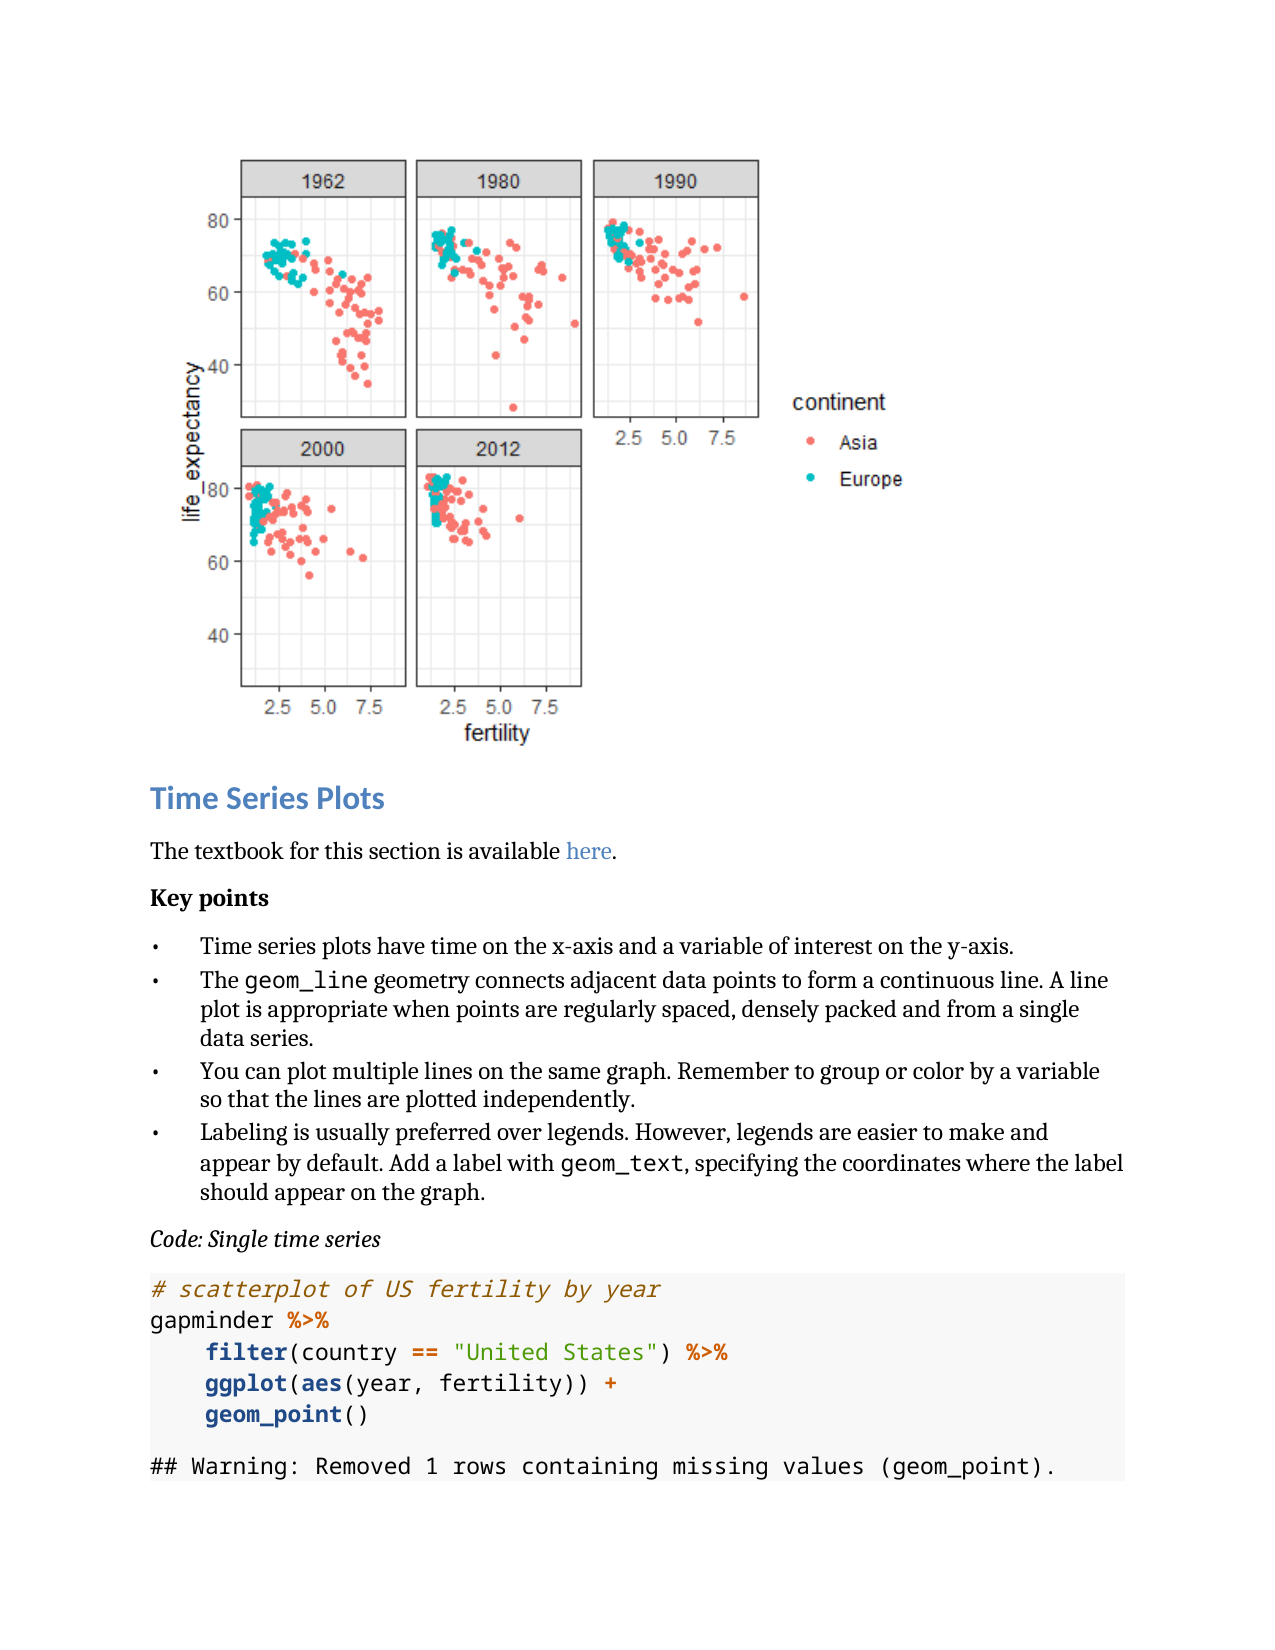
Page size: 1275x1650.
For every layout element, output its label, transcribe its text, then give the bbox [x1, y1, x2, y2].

text Code: Single time series [150, 1225, 1125, 1254]
subtitle Time Series Plots [150, 777, 1125, 818]
text Key points [150, 884, 1125, 913]
text ## Warning: Removed 1 rows containing missing values (geom_point). [150, 1450, 1125, 1481]
list The geom_line geometry connects adjacent data points to form a continuous line. A line plot is appropriate when points are regularly spaced, densely packed and from a single data series. [150, 964, 1125, 1053]
list Time series plots have time on the x-axis and a variable of interest on the y-axis. [150, 932, 1125, 960]
text # scatterplot of US fertility by year gapminder %>% filter(country == "United States") %>% ggplot(aes(year, fertility)) + geom_point() [329, 1273, 1125, 1429]
list Labeling is usually preferred over legends. However, legends are easier to make and appear by default. Add a label with geom_text, specifying the coordinates where the label should appear on the graph. [150, 1118, 1125, 1207]
list You can plot multiple lines on the same graph. Remember to group or color by a variable so that the lines are plotted independently. [150, 1057, 1125, 1114]
text The textbook for this section is available here. [150, 837, 1125, 865]
picture [168, 150, 927, 757]
